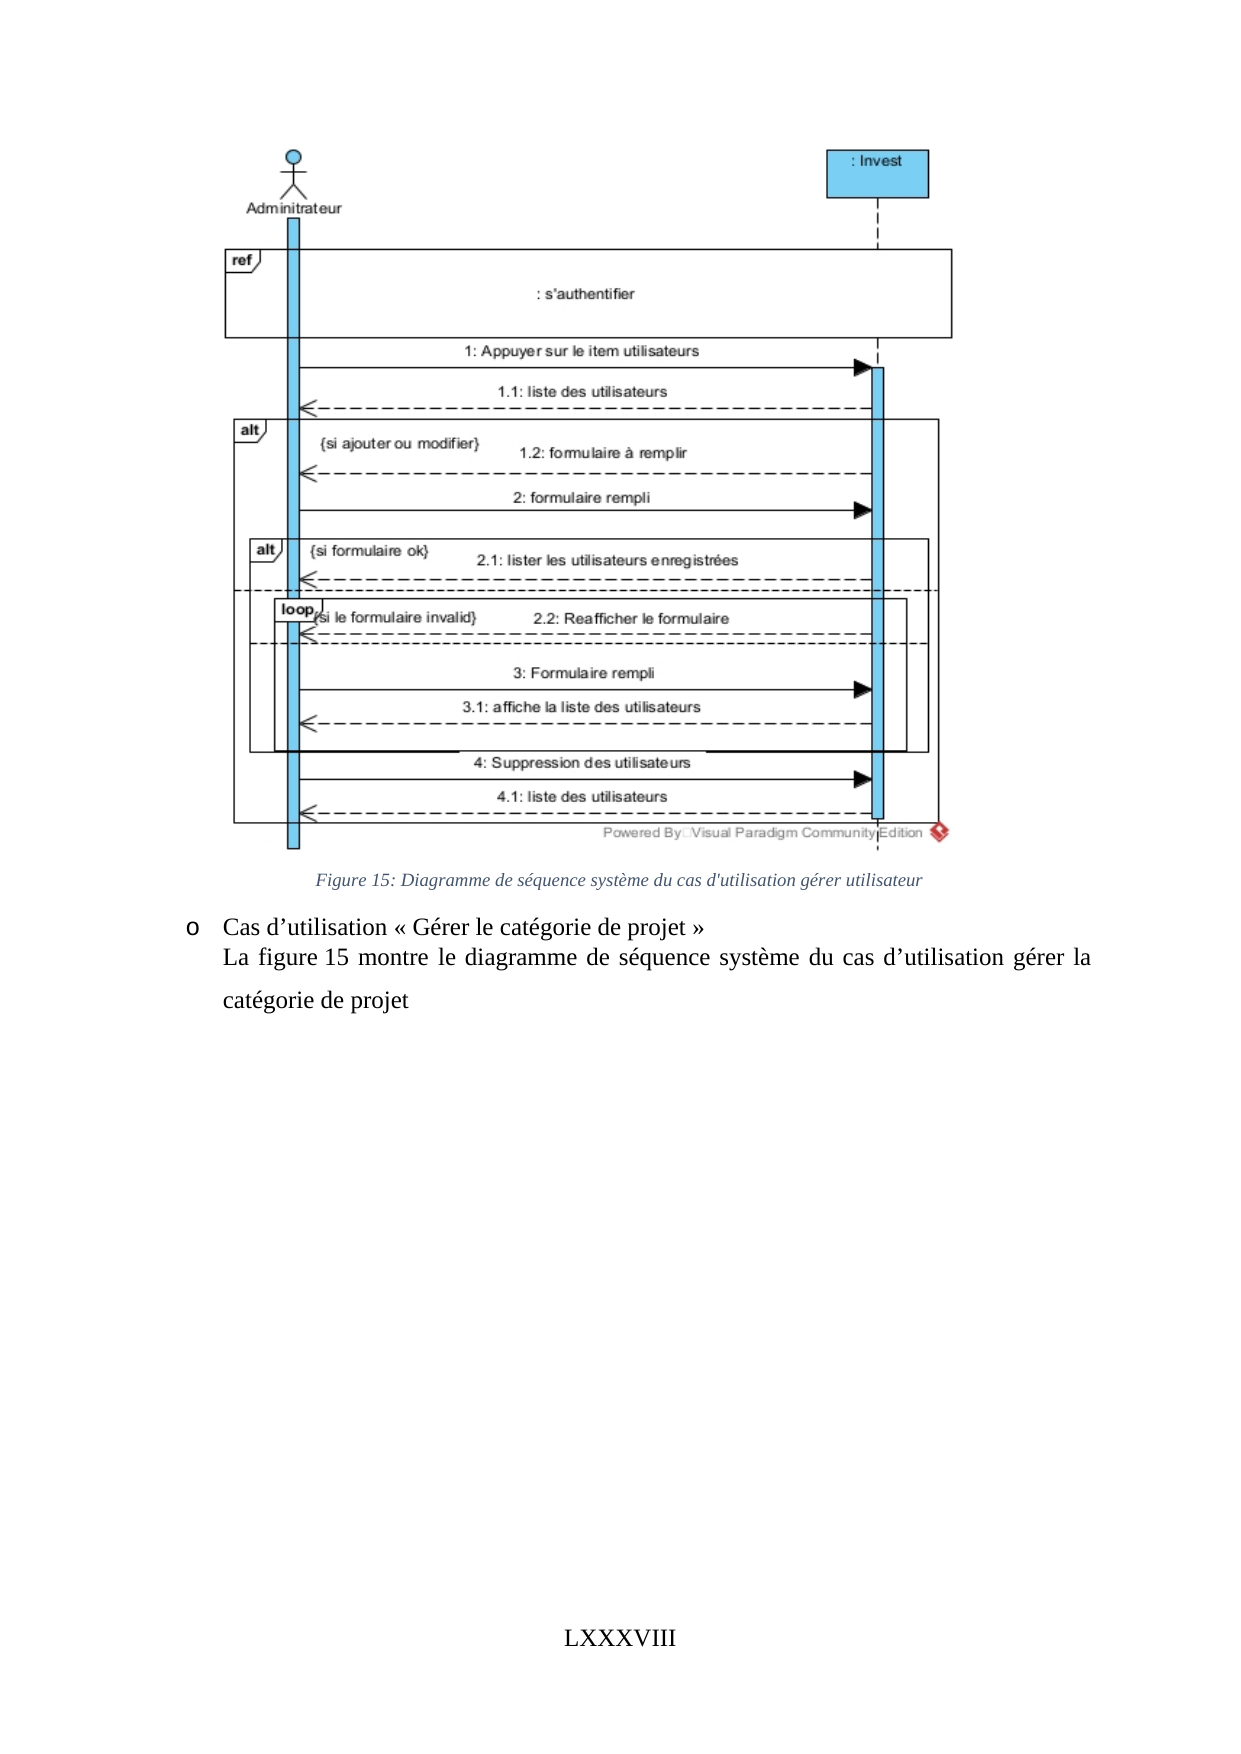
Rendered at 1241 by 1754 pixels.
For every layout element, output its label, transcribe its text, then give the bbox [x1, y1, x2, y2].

list Cas d’utilisation « Gérer le catégorie de projet » [185, 912, 1092, 942]
list La figure 15 montre le diagramme de séquence système du cas d’utilisation gérer la catégorie de projet [223, 942, 1092, 1014]
picture [222, 147, 957, 855]
text Figure 15: Diagramme de séquence système du cas d'utilisation gérer utilisateur [148, 869, 1092, 891]
